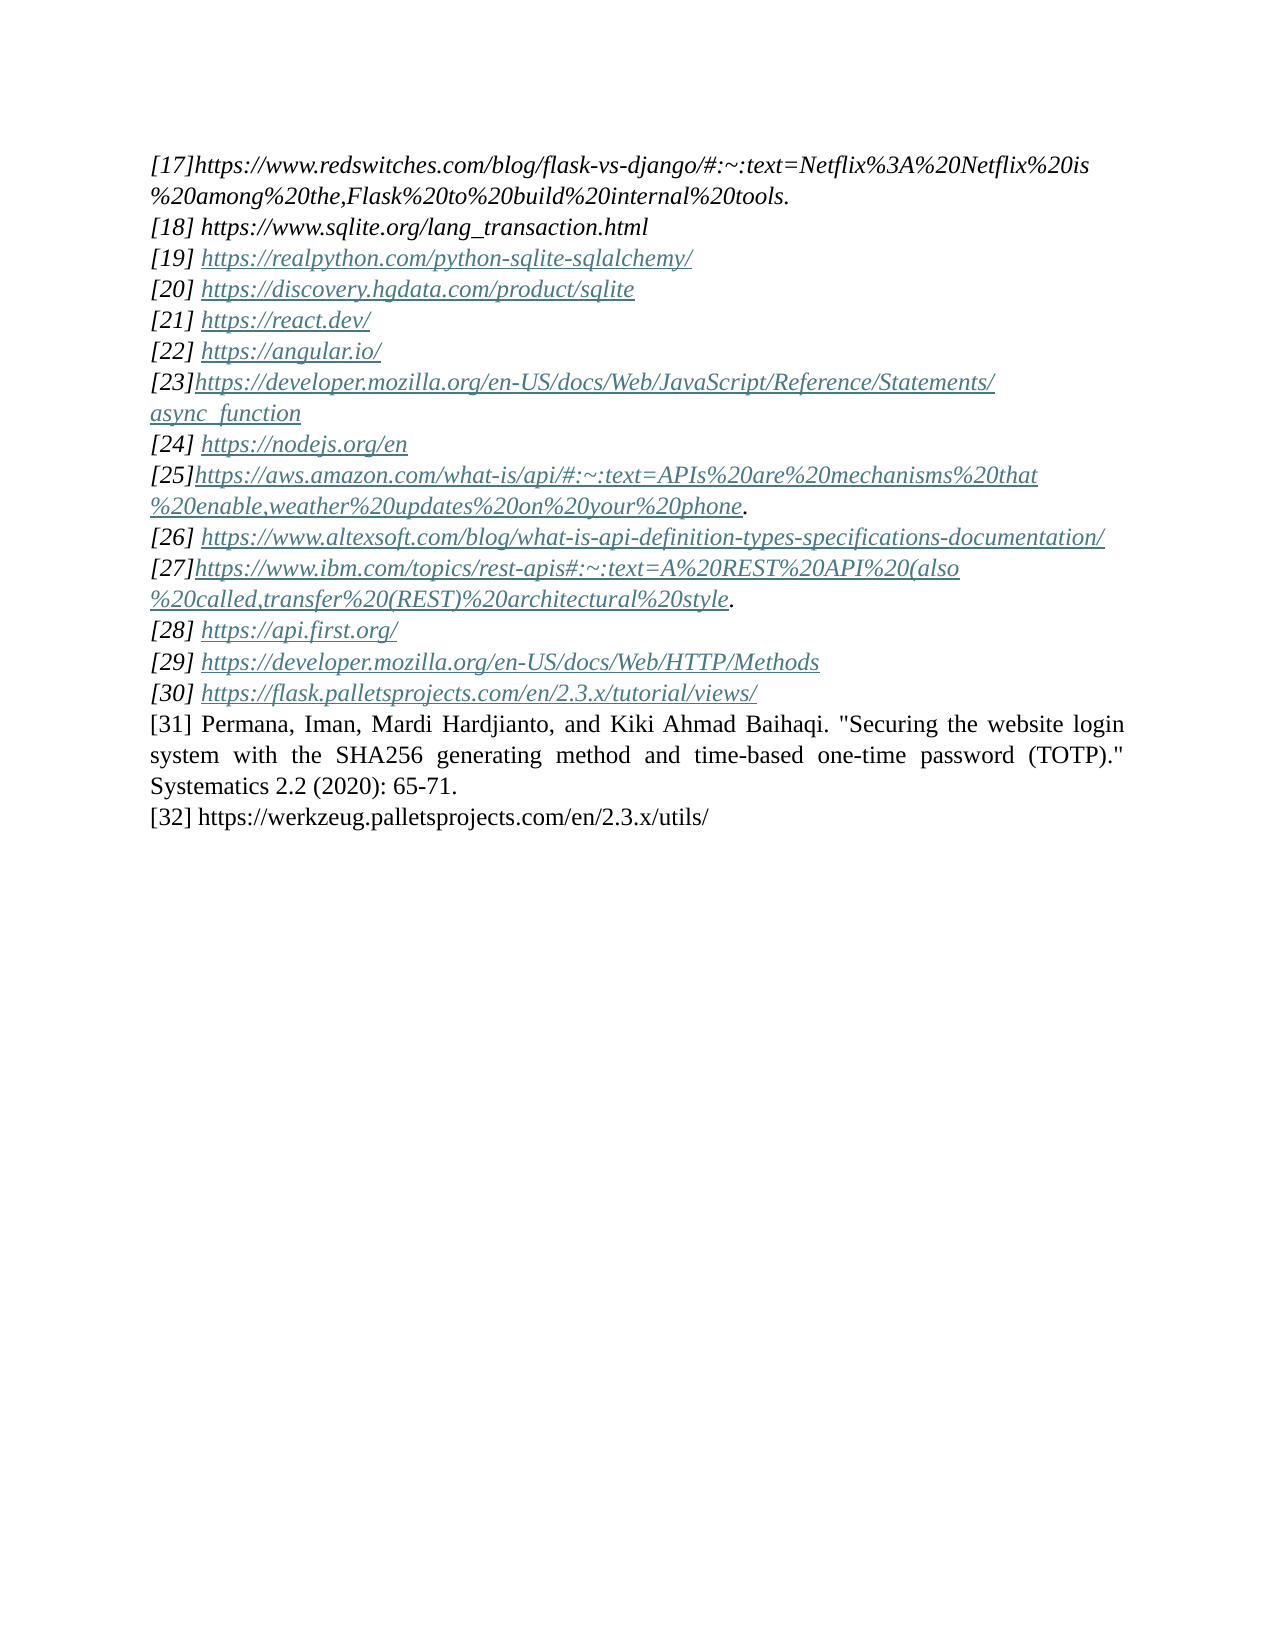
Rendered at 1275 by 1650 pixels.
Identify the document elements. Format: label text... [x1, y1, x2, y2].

text [23]https://developer.mozilla.org/en-US/docs/Web/JavaScript/Reference/Statements/async_function [150, 367, 1125, 427]
text [26] https://www.altexsoft.com/blog/what-is-api-definition-types-specifications-documentation/ [150, 522, 1125, 551]
text [24] https://nodejs.org/en [150, 429, 1125, 458]
text [25]https://aws.amazon.com/what-is/api/#:~:text=APIs%20are%20mechanisms%20that%20enable,weather%20updates%20on%20your%20phone. [150, 460, 1125, 520]
text [31] Permana, Iman, Mardi Hardjianto, and Kiki Ahmad Baihaqi. "Securing the website login system with the SHA256 generating method and time-based one-time password (TOTP)." Systematics 2.2 (2020): 65-71. [150, 709, 1125, 799]
text [20] https://discovery.hgdata.com/product/sqlite [150, 274, 1125, 303]
text [22] https://angular.io/ [150, 336, 1125, 365]
text [30] https://flask.palletsprojects.com/en/2.3.x/tutorial/views/ [150, 678, 1125, 706]
text [29] https://developer.mozilla.org/en-US/docs/Web/HTTP/Methods [150, 647, 1125, 675]
text [18] https://www.sqlite.org/lang_transaction.html [150, 212, 1125, 241]
text [27]https://www.ibm.com/topics/rest-apis#:~:text=A%20REST%20API%20(also%20called,transfer%20(REST)%20architectural%20style. [150, 553, 1125, 613]
text [19] https://realpython.com/python-sqlite-sqlalchemy/ [150, 243, 1125, 272]
text [17]https://www.redswitches.com/blog/flask-vs-django/#:~:text=Netflix%3A%20Netflix%20is%20among%20the,Flask%20to%20build%20internal%20tools. [150, 150, 1125, 210]
text [32] https://werkzeug.palletsprojects.com/en/2.3.x/utils/ [150, 802, 1125, 831]
text [21] https://react.dev/ [150, 305, 1125, 334]
text [28] https://api.first.org/ [150, 616, 1125, 644]
